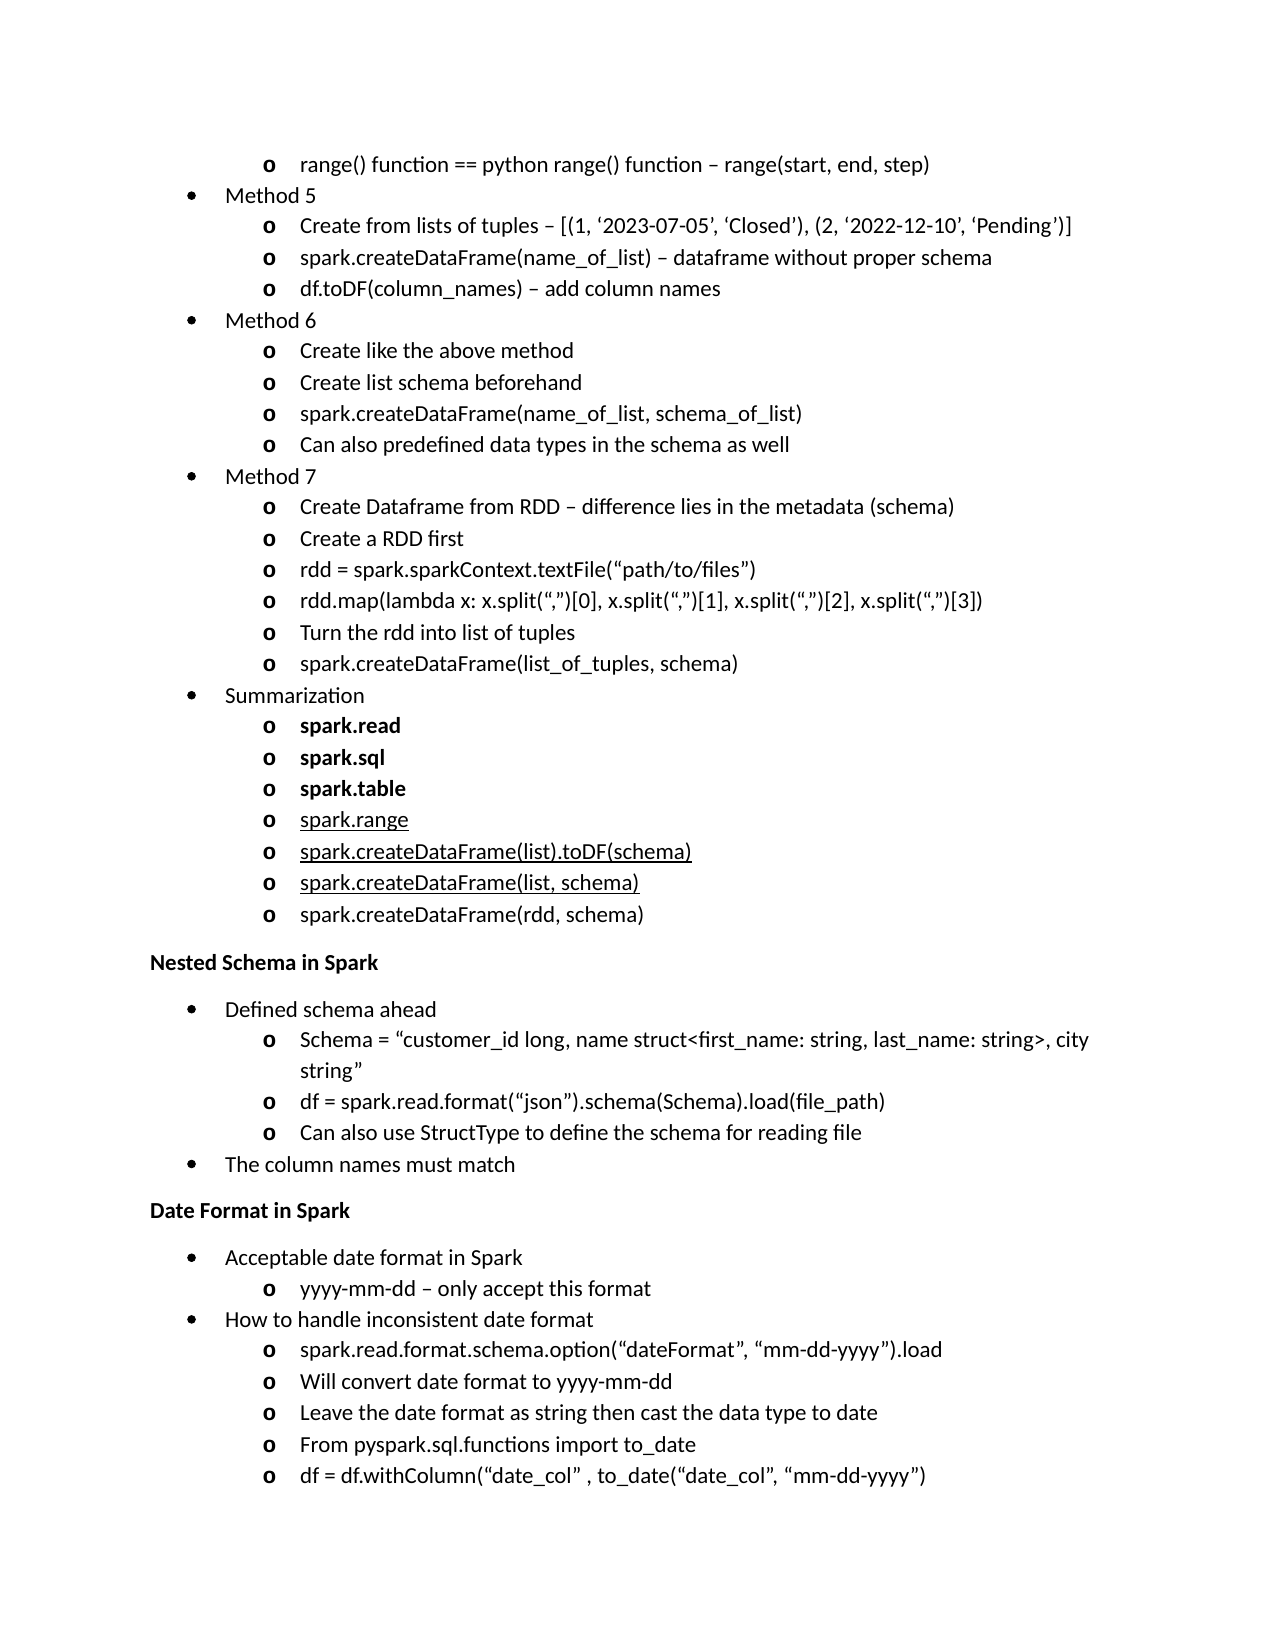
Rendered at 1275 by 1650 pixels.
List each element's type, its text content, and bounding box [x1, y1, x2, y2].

list Create a RDD first [262, 524, 1125, 553]
list Turn the rdd into list of tuples [262, 618, 1125, 647]
text Nested Schema in Spark [150, 948, 1125, 976]
list spark.read [262, 711, 1125, 740]
list spark.table [262, 774, 1125, 803]
list Method 7 [187, 462, 1125, 490]
list df.toDF(column_names) – add column names [262, 274, 1125, 304]
list range() function == python range() function – range(start, end, step) [262, 150, 1125, 179]
list Summarization [187, 681, 1125, 709]
list Create list schema beforehand [262, 368, 1125, 397]
list Schema = “customer_id long, name struct<first_name: string, last_name: string>, city string” [262, 1025, 1125, 1084]
list rdd.map(lambda x: x.split(“,”)[0], x.split(“,”)[1], x.split(“,”)[2], x.split(“,”)[3]) [262, 587, 1125, 616]
list spark.range [262, 806, 1125, 835]
list yyyy-mm-dd – only accept this format [262, 1274, 1125, 1303]
list From pyspark.sql.functions import to_date [262, 1430, 1125, 1459]
list Create Dataframe from RDD – difference lies in the metadata (schema) [262, 492, 1125, 521]
list df = df.withColumn(“date_col” , to_date(“date_col”, “mm-dd-yyyy”) [262, 1461, 1125, 1490]
text Date Format in Spark [150, 1197, 1125, 1224]
list The column names must match [187, 1150, 1125, 1178]
list spark.createDataFrame(list_of_tuples, schema) [262, 649, 1125, 679]
list spark.createDataFrame(list, schema) [262, 868, 1125, 898]
list spark.createDataFrame(list).toDF(schema) [262, 837, 1125, 866]
list Can also use StructType to define the schema for reading file [262, 1118, 1125, 1147]
list How to handle inconsistent date format [187, 1305, 1125, 1333]
list spark.createDataFrame(rdd, schema) [262, 900, 1125, 929]
list Acceptable date format in Spark [187, 1243, 1125, 1271]
list Can also predefined data types in the schema as well [262, 431, 1125, 460]
list Leave the date format as string then cast the data type to date [262, 1398, 1125, 1427]
list spark.createDataFrame(name_of_list, schema_of_list) [262, 399, 1125, 428]
list spark.createDataFrame(name_of_list) – dataframe without proper schema [262, 243, 1125, 272]
list spark.read.format.schema.option(“dateFormat”, “mm-dd-yyyy”).load [262, 1335, 1125, 1364]
list Will convert date format to yyyy-mm-dd [262, 1367, 1125, 1396]
list Method 5 [187, 181, 1125, 209]
list df = spark.read.format(“json”).schema(Schema).load(file_path) [262, 1087, 1125, 1116]
list rdd = spark.sparkContext.textFile(“path/to/files”) [262, 555, 1125, 584]
list spark.sql [262, 743, 1125, 772]
list Create like the above method [262, 336, 1125, 365]
list Method 6 [187, 306, 1125, 334]
list Defined schema ahead [187, 995, 1125, 1023]
list Create from lists of tuples – [(1, ‘2023-07-05’, ‘Closed’), (2, ‘2022-12-10’, ‘Pending’)] [262, 212, 1125, 241]
